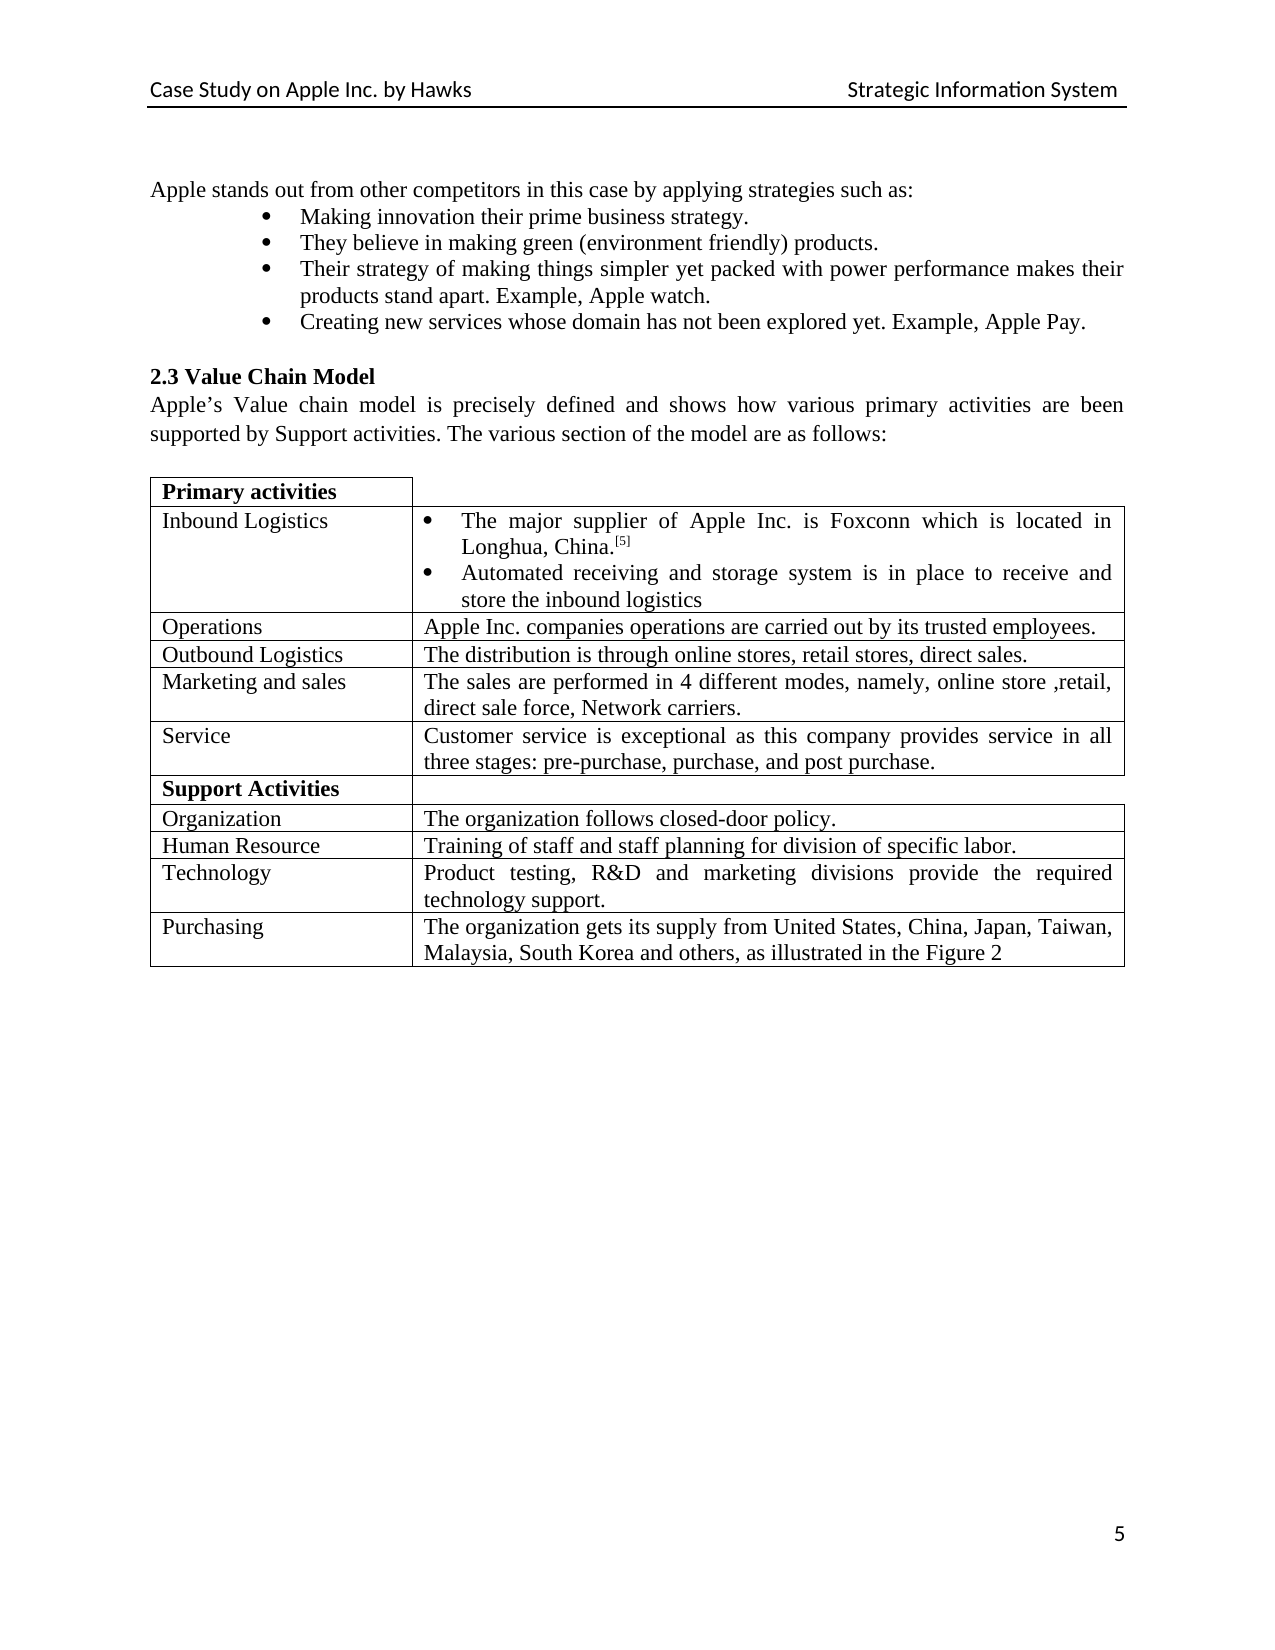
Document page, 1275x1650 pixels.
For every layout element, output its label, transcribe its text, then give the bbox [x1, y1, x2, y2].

table_cell Operations [151, 613, 412, 639]
list Their strategy of making things simpler yet packed with power performance makes their products stand apart. Example, Apple watch. [262, 255, 1125, 308]
table_cell Marketing and sales [151, 668, 412, 721]
text Apple stands out from other competitors in this case by applying strategies such as: [150, 176, 1125, 203]
table_cell The organization follows closed-door policy. [413, 805, 1124, 831]
text 2.3 Value Chain Model [150, 363, 1125, 389]
table_cell Outbound Logistics [151, 641, 412, 667]
table_cell Purchasing [151, 913, 412, 966]
table_cell The distribution is through online stores, retail stores, direct sales. [413, 641, 1124, 667]
table_cell The major supplier of Apple Inc. is Foxconn which is located in Longhua, China.[5] Automated receiving and storage system is in place to receive and store the inbound logistics [413, 507, 1124, 612]
table_cell Human Resource [151, 832, 412, 858]
table_cell Service [151, 722, 412, 774]
table_cell The organization gets its supply from United States, China, Japan, Taiwan, Malaysia, South Korea and others, as illustrated in the Figure 2 [413, 913, 1124, 966]
table_cell Apple Inc. companies operations are carried out by its trusted employees. [413, 613, 1124, 639]
table_cell Customer service is exceptional as this company provides service in all three stages: pre-purchase, purchase, and post purchase. [413, 722, 1124, 774]
table_cell Inbound Logistics [151, 507, 412, 612]
table_cell Product testing, R&D and marketing divisions provide the required technology support. [413, 859, 1124, 912]
text Apple’s Value chain model is precisely defined and shows how various primary activities are been supported by Support activities. The various section of the model are as follows: [150, 391, 1125, 446]
table_cell Support Activities [151, 776, 412, 803]
table_cell Technology [151, 859, 412, 912]
table_cell Training of staff and staff planning for division of specific labor. [413, 832, 1124, 858]
list Creating new services whose domain has not been explored yet. Example, Apple Pay. [262, 308, 1125, 334]
table_cell Organization [151, 805, 412, 831]
list Making innovation their prime business strategy. [262, 203, 1125, 229]
table_cell The sales are performed in 4 different modes, namely, online store ,retail, direct sale force, Network carriers. [413, 668, 1124, 721]
table_header Primary activities [151, 478, 412, 506]
list They believe in making green (environment friendly) products. [262, 229, 1125, 255]
